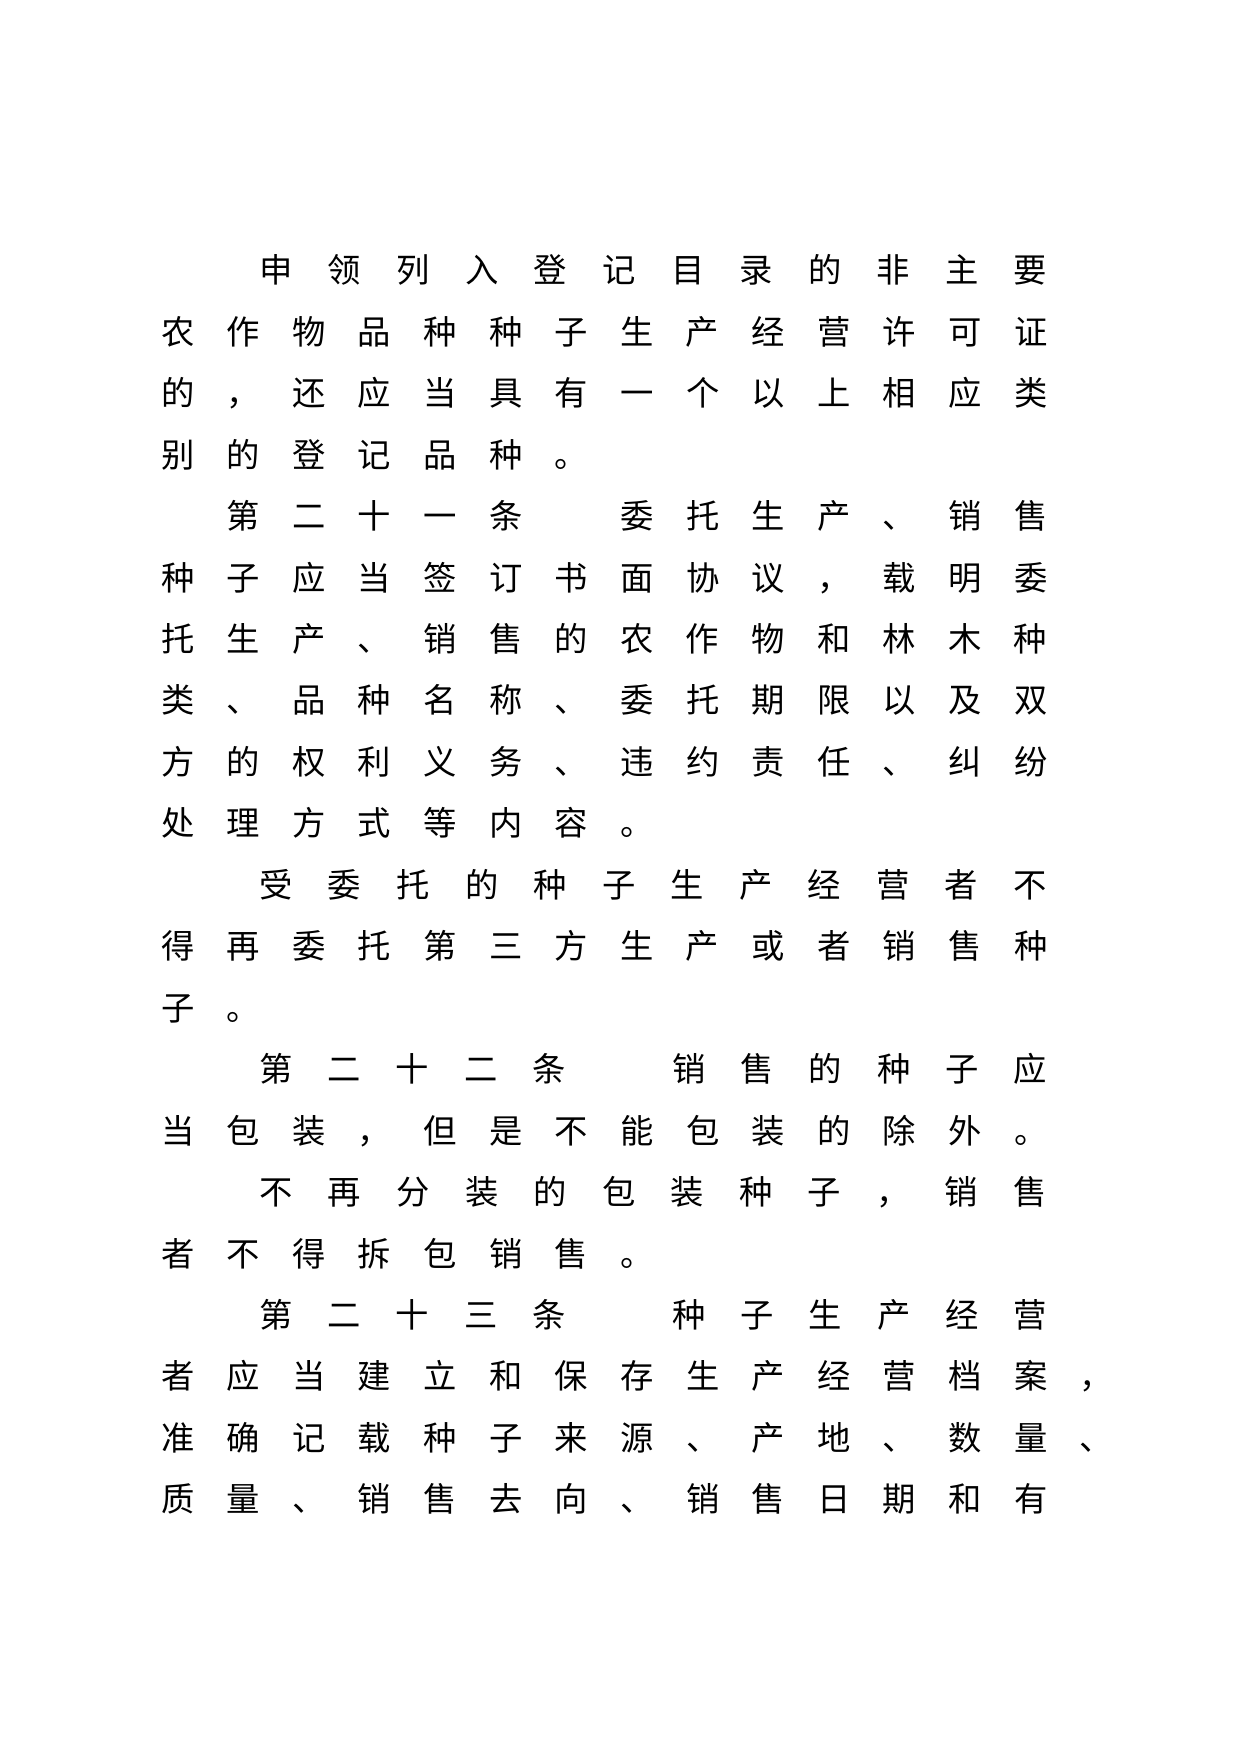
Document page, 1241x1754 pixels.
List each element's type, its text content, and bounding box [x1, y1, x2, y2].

text 第二十二条 销售的种子应当包装，但是不能包装的除外。 [161, 1036, 1079, 1159]
text 第二十一条 委托生产、销售种子应当签订书面协议，载明委托生产、销售的农作物和林木种类、品种名称、委托期限以及双方的权利义务、违约责任、纠纷处理方式等内容。 [161, 483, 1079, 852]
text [161, 1282, 1079, 1528]
text 不再分装的包装种子，销售者不得拆包销售。 [161, 1159, 1079, 1282]
text 受委托的种子生产经营者不得再委托第三方生产或者销售种子。 [161, 852, 1079, 1036]
text 申领列入登记目录的非主要农作物品种种子生产经营许可证的，还应当具有一个以上相应类别的登记品种。 [161, 237, 1079, 483]
